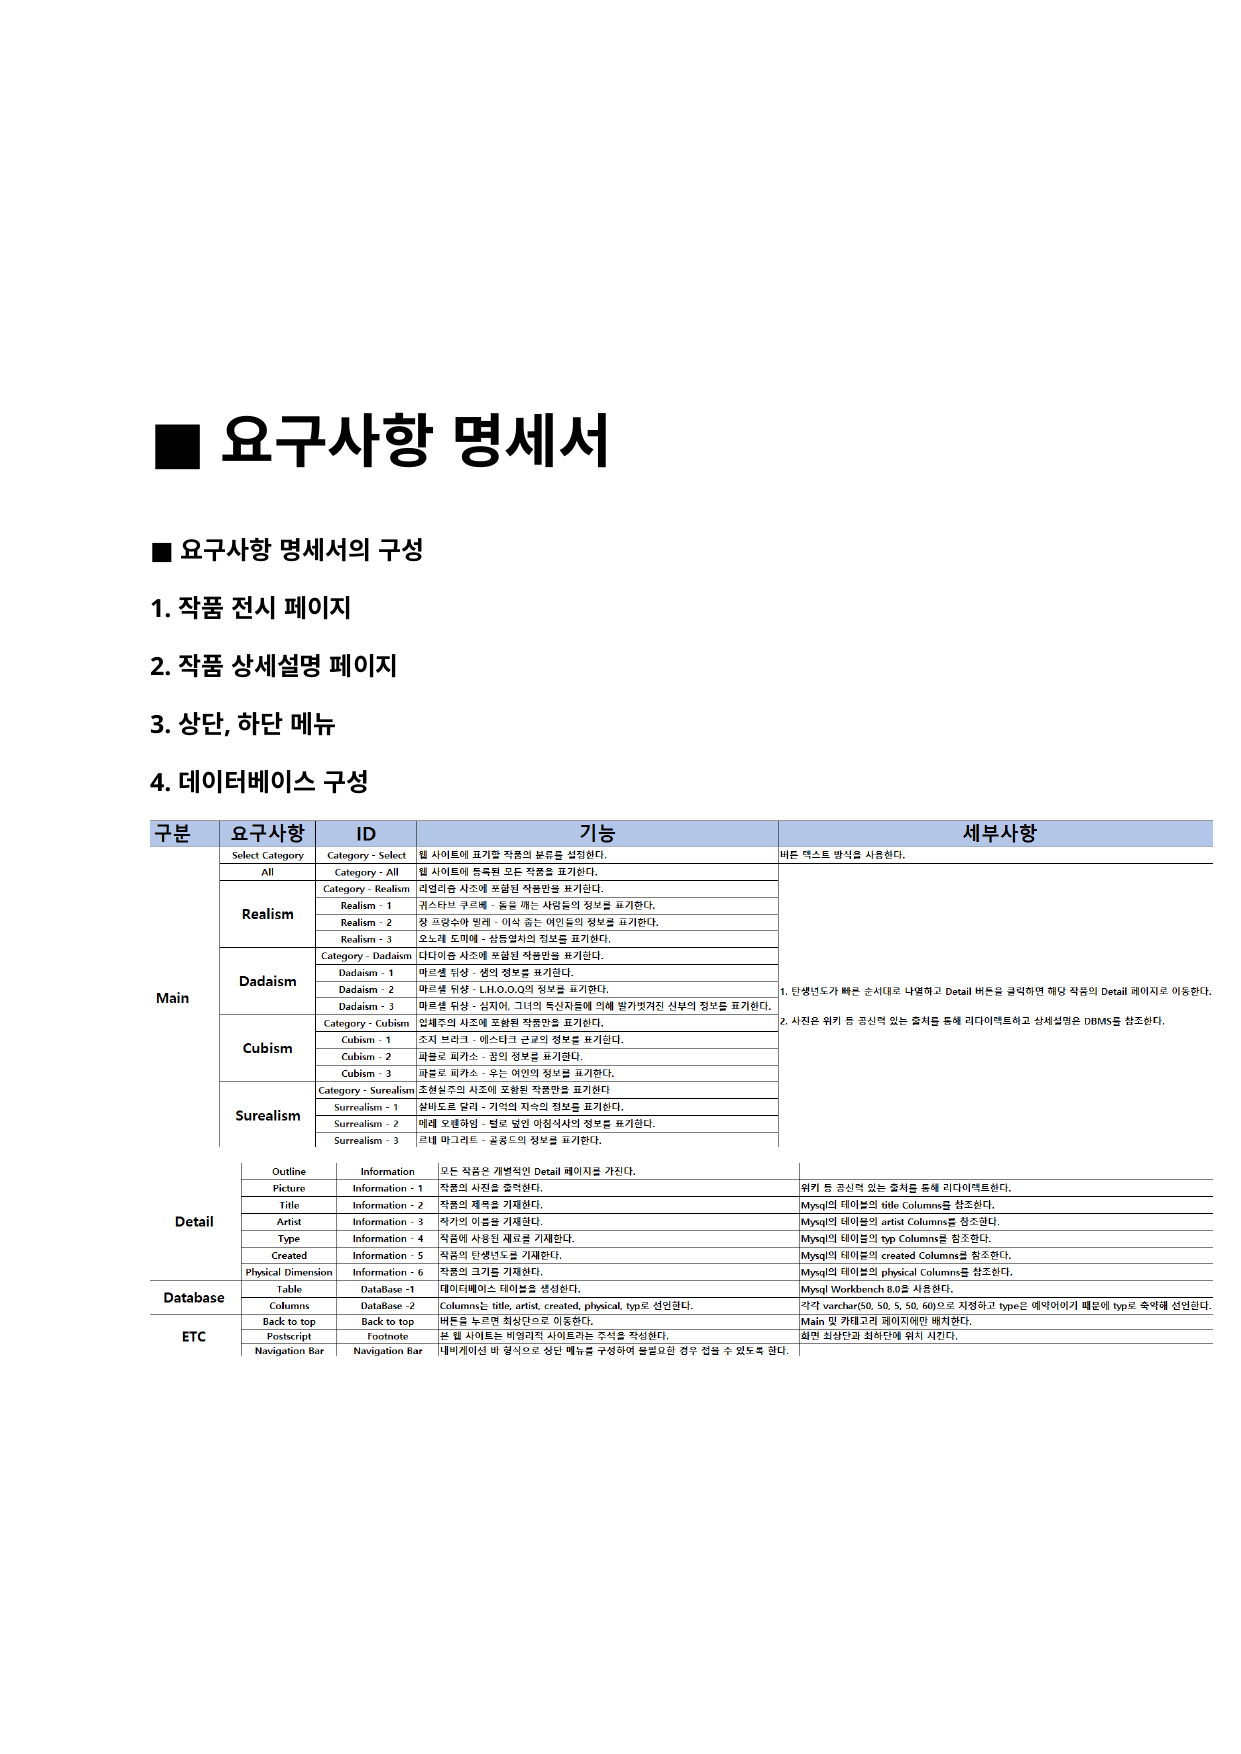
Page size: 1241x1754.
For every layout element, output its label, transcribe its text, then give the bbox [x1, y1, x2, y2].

text 3. 상단, 하단 메뉴 [150, 704, 1090, 741]
text ■ 요구사항 명세서의 구성 [150, 531, 1090, 567]
text 1. 작품 전시 페이지 [150, 589, 1090, 625]
text 4. 데이터베이스 구성 [150, 762, 1090, 799]
text ■ 요구사항 명세서 [150, 395, 1090, 480]
text 2. 작품 상세설명 페이지 [150, 647, 1090, 683]
picture [150, 820, 1213, 1147]
picture [150, 1163, 1213, 1356]
